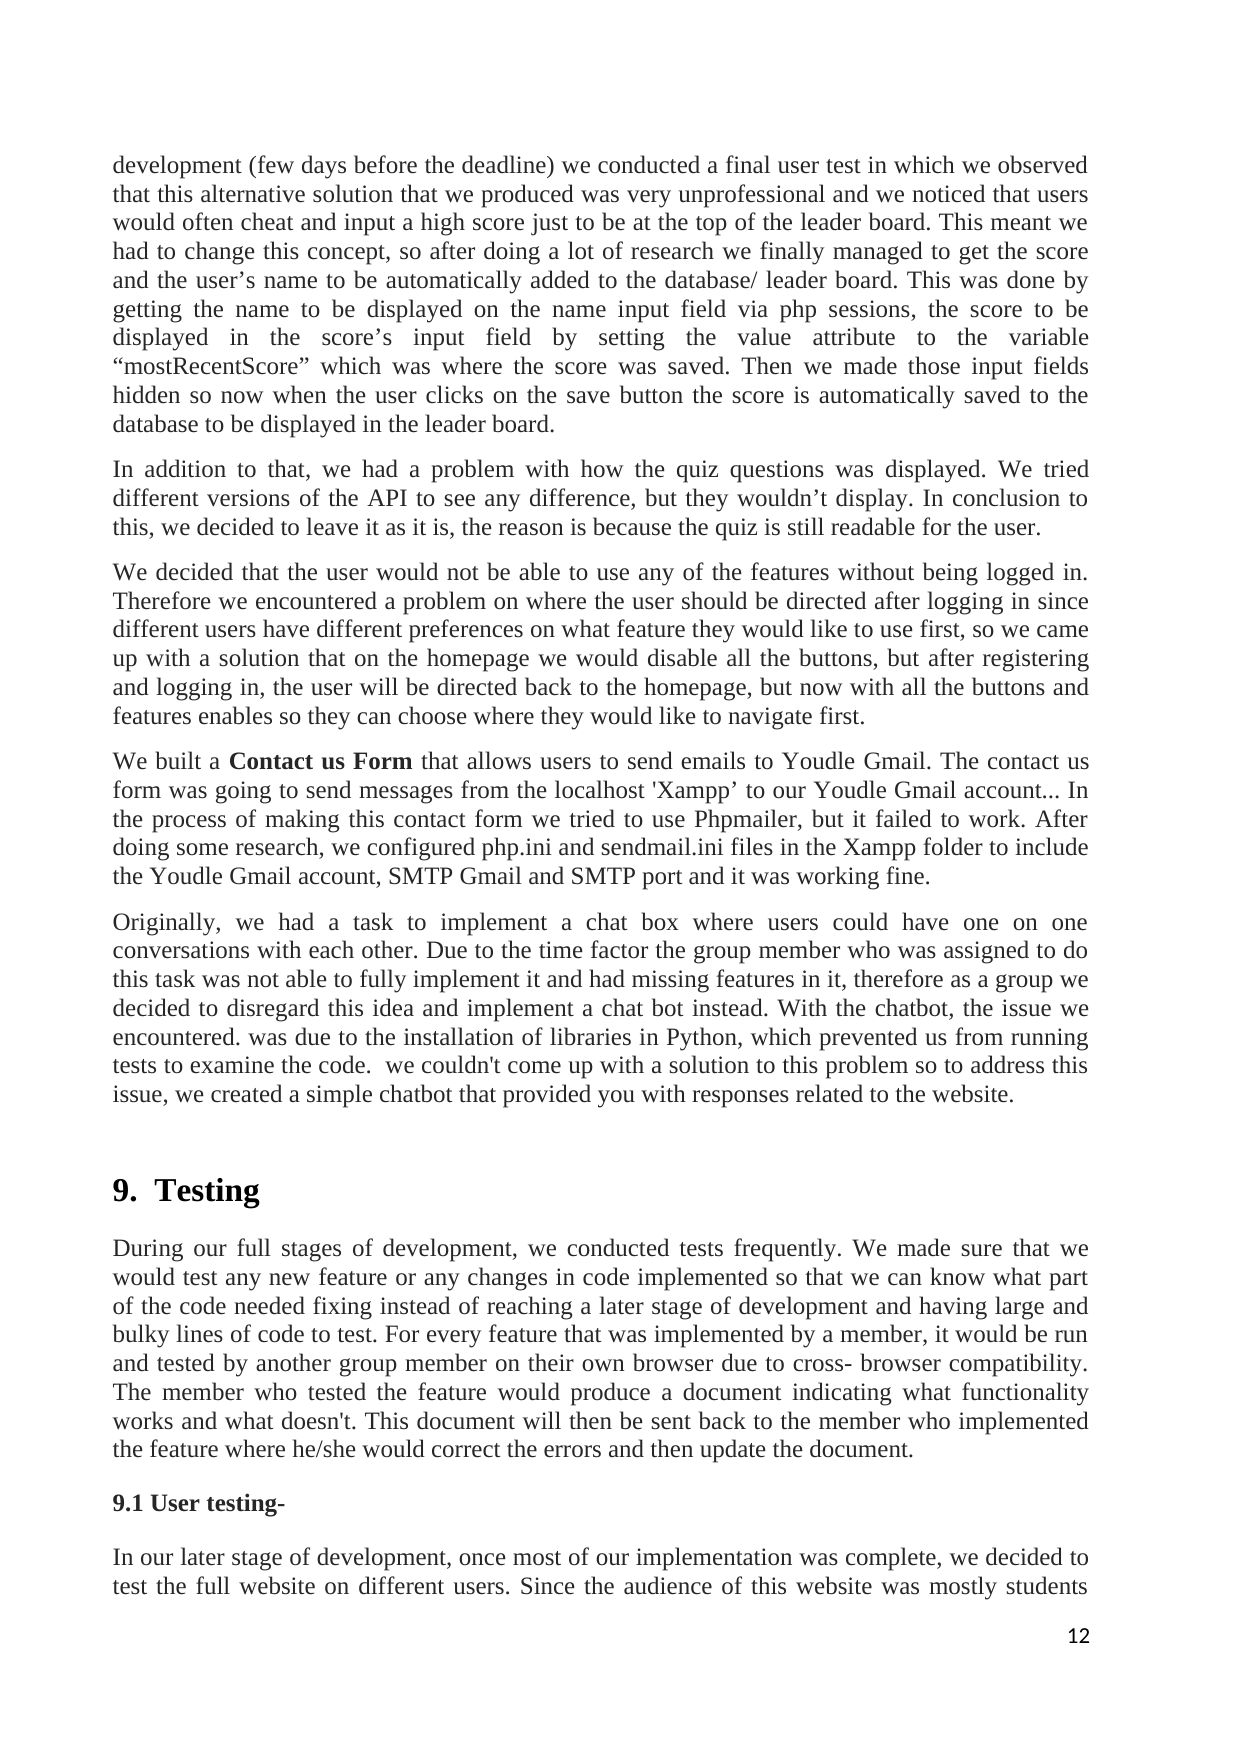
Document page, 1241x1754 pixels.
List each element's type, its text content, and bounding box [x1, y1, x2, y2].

text 9. Testing [112, 1170, 1090, 1208]
text We built a Contact us Form that allows users to send emails to Youdle Gmail. The contact us form was going to send messages from the localhost 'Xampp’ to our Youdle Gmail account... In the process of making this contact form we tried to use Phpmailer, but it failed to work. After doing some research, we configured php.ini and sendmail.ini files in the Xampp folder to include the Youdle Gmail account, SMTP Gmail and SMTP port and it was working fine. [112, 746, 1090, 890]
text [112, 150, 1090, 437]
text In addition to that, we had a problem with how the quiz questions was displayed. We tried different versions of the API to see any difference, but they wouldn’t display. In conclusion to this, we decided to leave it as it is, the reason is because the quiz is still readable for the user. [112, 454, 1090, 540]
text Originally, we had a task to implement a chat box where users could have one on one conversations with each other. Due to the time factor the group member who was assigned to do this task was not able to fully implement it and had missing features in it, therefore as a group we decided to disregard this idea and implement a chat bot instead. With the chatbot, the issue we encountered. was due to the installation of libraries in Python, which prevented us from running tests to examine the code. we couldn't come up with a solution to this problem so to address this issue, we created a simple chatbot that provided you with responses related to the website. [112, 907, 1090, 1108]
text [112, 1542, 1090, 1599]
text We decided that the user would not be able to use any of the features without being logged in. Therefore we encountered a problem on where the user should be directed after logging in since different users have different preferences on what feature they would like to use first, so we came up with a solution that on the homepage we would disable all the buttons, but after registering and logging in, the user will be directed back to the homepage, but now with all the buttons and features enables so they can choose where they would like to navigate first. [112, 557, 1090, 729]
text 9.1 User testing- [112, 1488, 1090, 1517]
text During our full stages of development, we conducted tests frequently. We made sure that we would test any new feature or any changes in code implemented so that we can know what part of the code needed fixing instead of reaching a later stage of development and having large and bulky lines of code to test. For every feature that was implemented by a member, it would be run and tested by another group member on their own browser due to cross- browser compatibility. The member who tested the feature would produce a document indicating what functionality works and what doesn't. This document will then be sent back to the member who implemented the feature where he/she would correct the errors and then update the document. [112, 1233, 1090, 1463]
